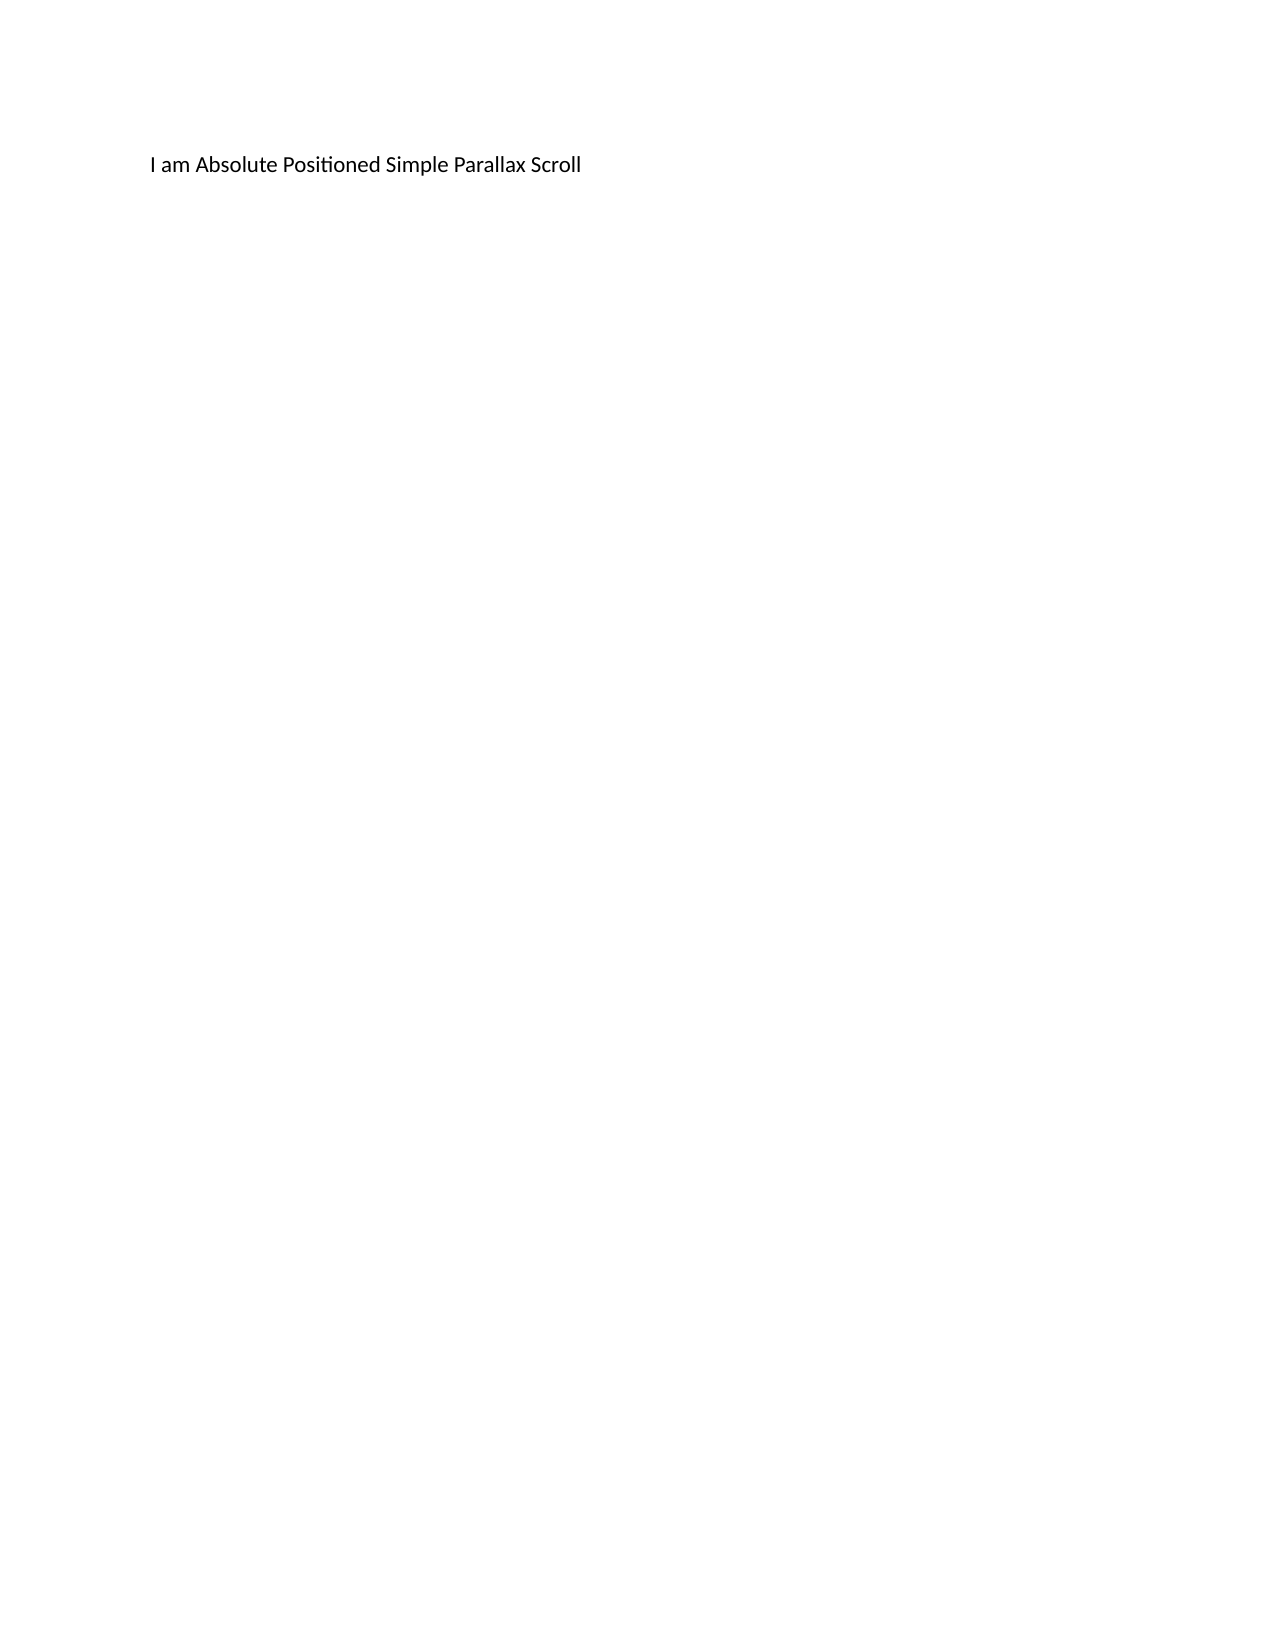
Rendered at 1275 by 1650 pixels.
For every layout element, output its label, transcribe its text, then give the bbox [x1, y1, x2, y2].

text I am Absolute Positioned Simple Parallax Scroll [150, 150, 1125, 178]
